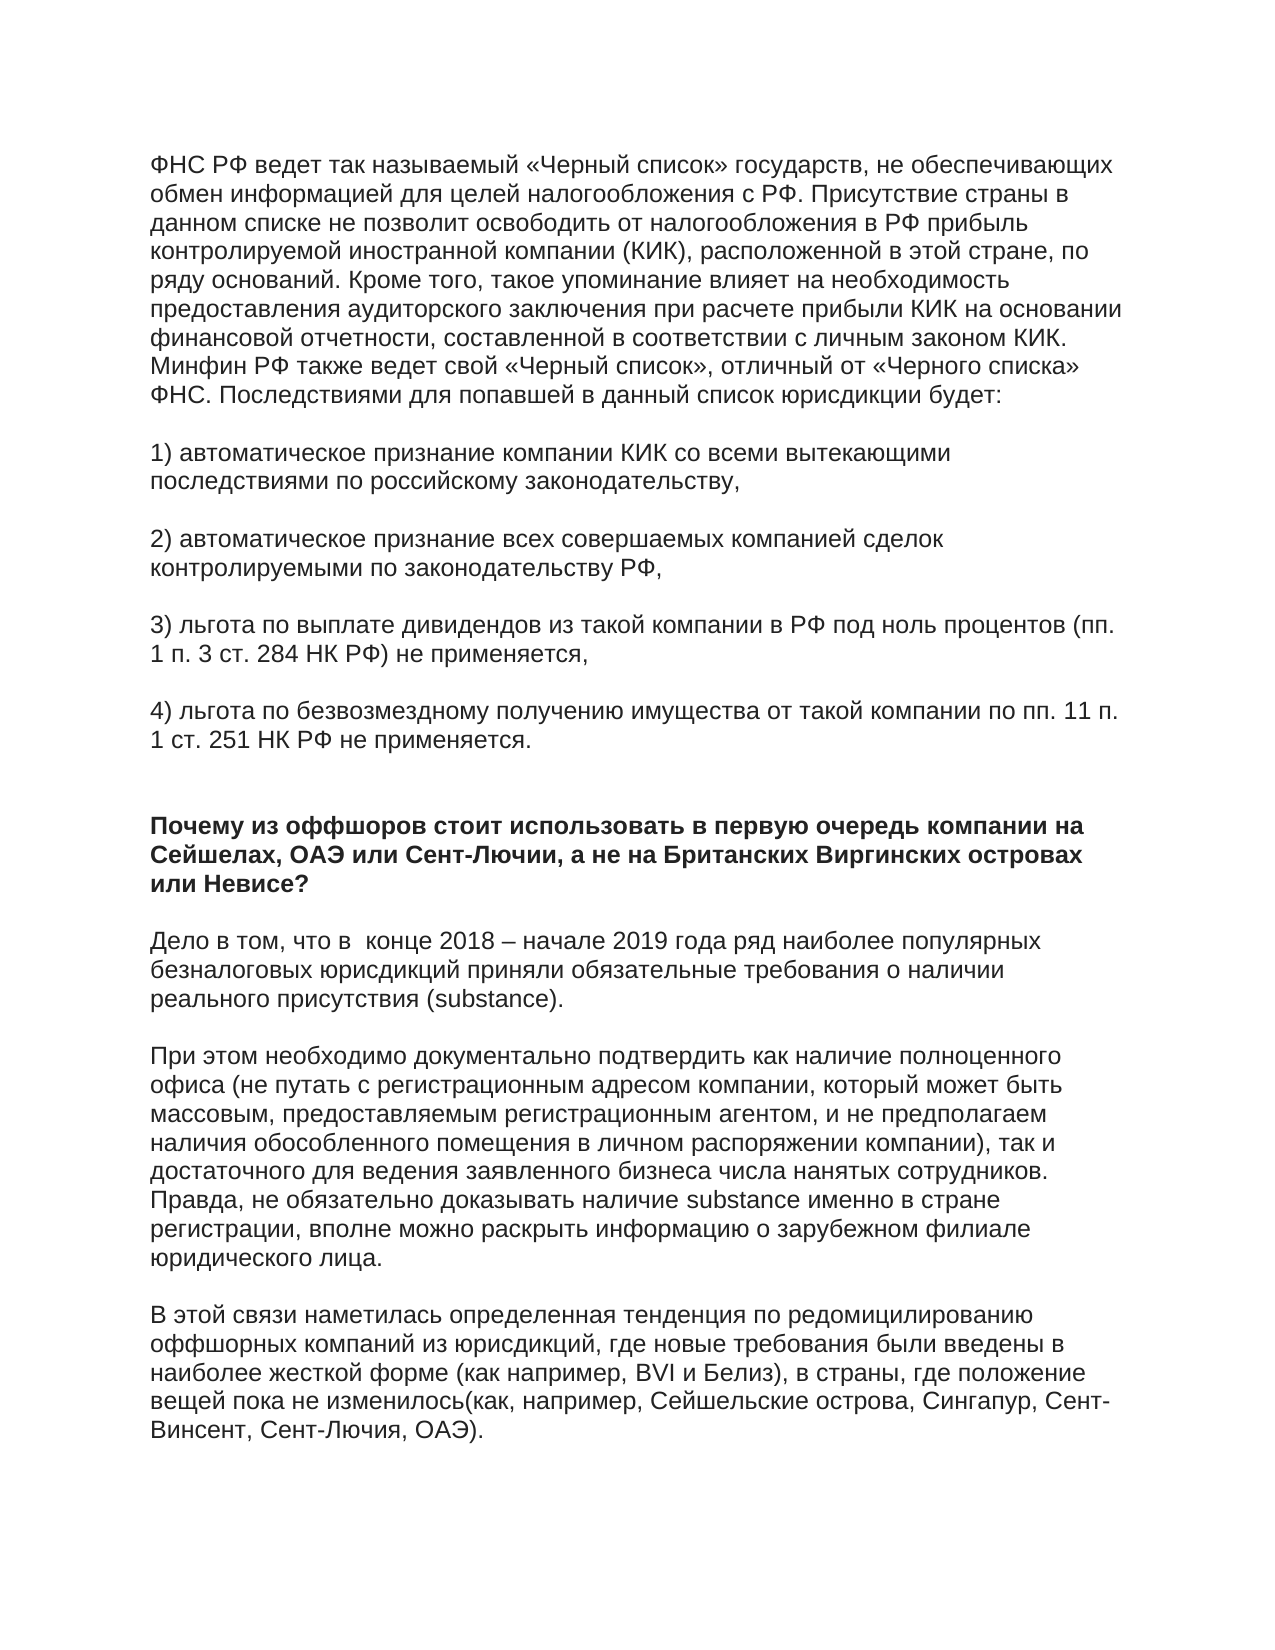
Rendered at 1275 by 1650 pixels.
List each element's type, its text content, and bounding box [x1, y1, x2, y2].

text ФНС РФ ведет так называемый «Черный список» государств, не обеспечивающих обмен информацией для целей налогообложения с РФ. Присутствие страны в данном списке не позволит освободить от налогообложения в РФ прибыль контролируемой иностранной компании (КИК), расположенной в этой стране, по ряду оснований. Кроме того, такое упоминание влияет на необходимость предоставления аудиторского заключения при расчете прибыли КИК на основании финансовой отчетности, составленной в соответствии с личным законом КИК. [150, 150, 1125, 351]
text В этой связи наметилась определенная тенденция по редомицилированию оффшорных компаний из юрисдикций, где новые требования были введены в наиболее жесткой форме (как например, BVI и Белиз), в страны, где положение вещей пока не изменилось(как, например, Сейшельские острова, Сингапур, Сент-Винсент, Сент-Лючия, ОАЭ). [150, 1271, 1125, 1444]
text 1) автоматическое признание компании КИК со всеми вытекающими последствиями по российскому законодательству, [150, 409, 1125, 495]
text При этом необходимо документально подтвердить как наличие полноценного офиса (не путать с регистрационным адресом компании, который может быть массовым, предоставляемым регистрационным агентом, и не предполагаем наличия обособленного помещения в личном распоряжении компании), так и достаточного для ведения заявленного бизнеса числа нанятых сотрудников. Правда, не обязательно доказывать наличие substance именно в стране регистрации, вполне можно раскрыть информацию о зарубежном филиале юридического лица. [150, 1012, 1125, 1271]
text 2) автоматическое признание всех совершаемых компанией сделок контролируемыми по законодательству РФ, [150, 495, 1125, 581]
text 3) льгота по выплате дивидендов из такой компании в РФ под ноль процентов (пп. 1 п. 3 ст. 284 НК РФ) не применяется, [150, 581, 1125, 667]
text Почему из оффшоров стоит использовать в первую очередь компании на Сейшелах, ОАЭ или Сент-Лючии, а не на Британских Виргинских островах или Невисе? [309, 811, 1125, 897]
text 4) льгота по безвозмездному получению имущества от такой компании по пп. 11 п. 1 ст. 251 НК РФ не применяется. [150, 667, 1125, 754]
text Дело в том, что в конце 2018 – начале 2019 года ряд наиболее популярных безналоговых юрисдикций приняли обязательные требования о наличии реального присутствия (substance). [150, 897, 1125, 1012]
